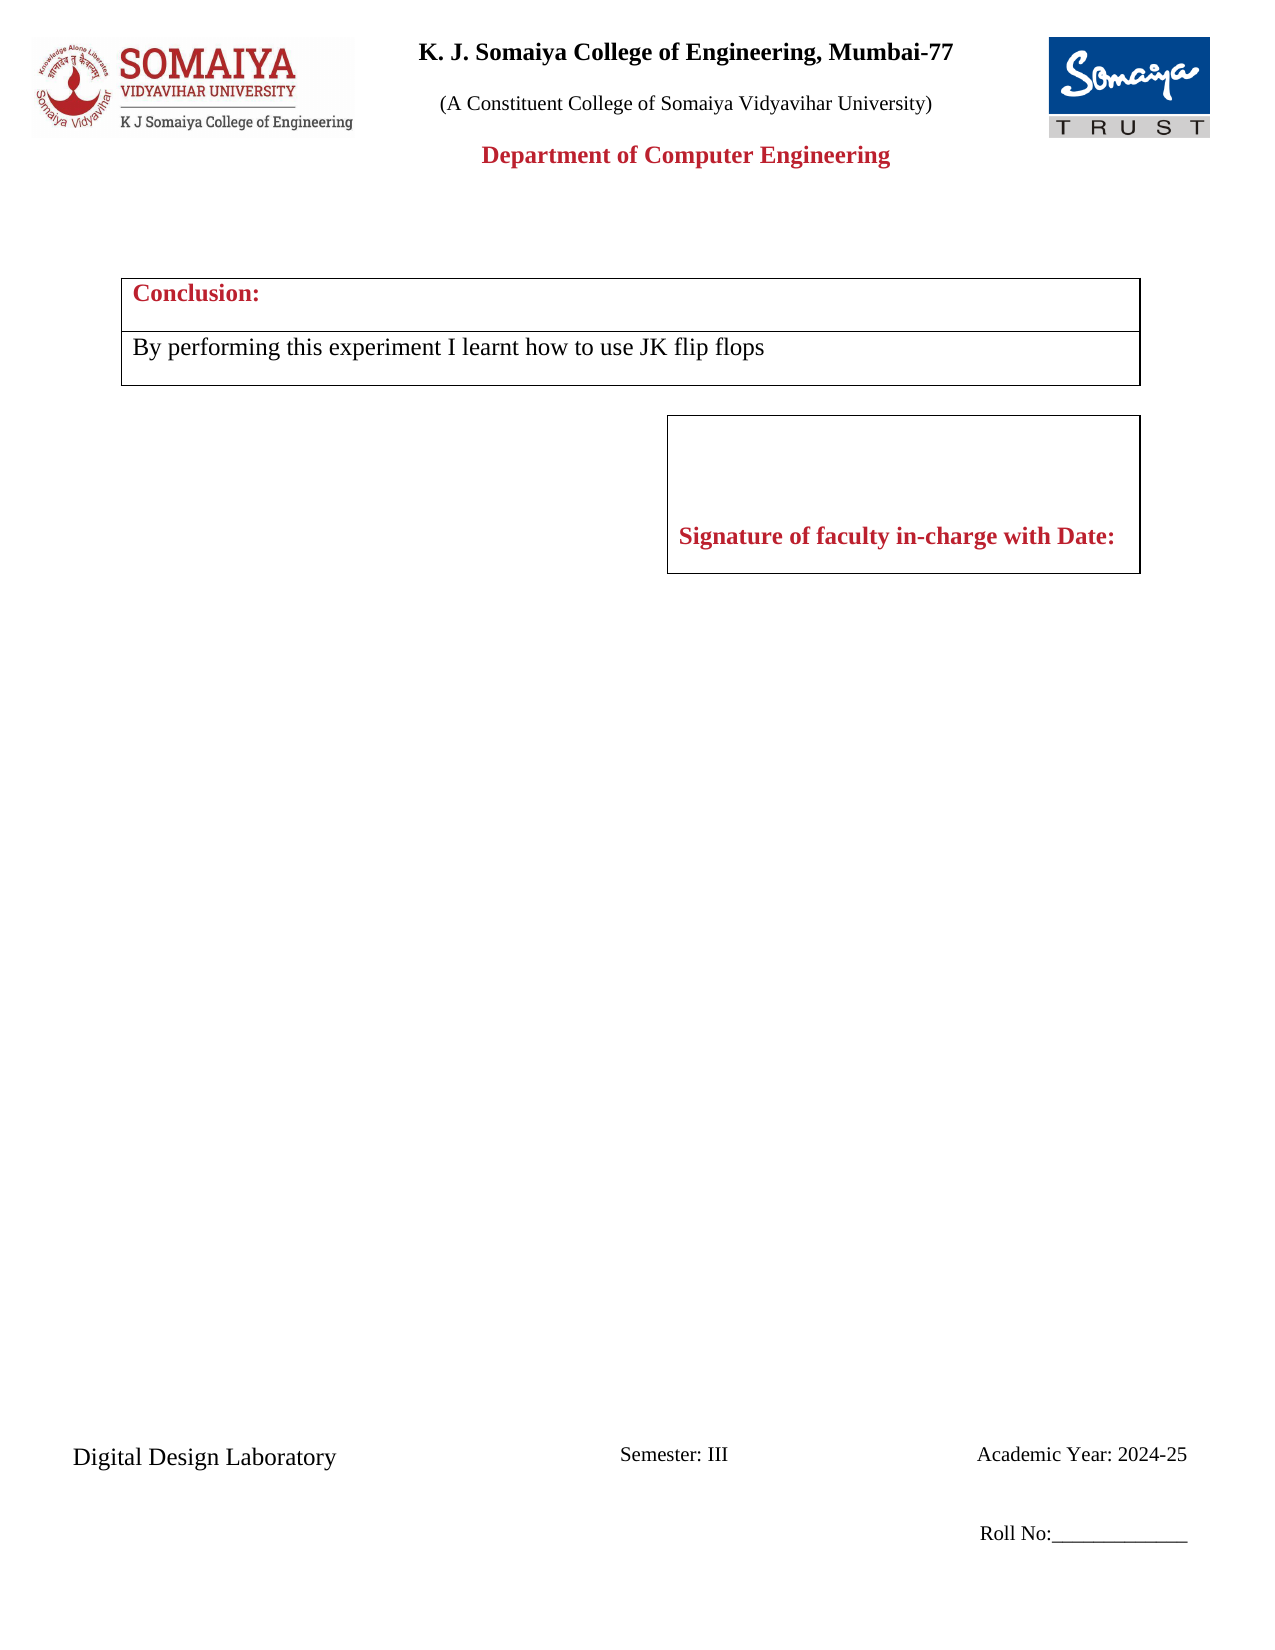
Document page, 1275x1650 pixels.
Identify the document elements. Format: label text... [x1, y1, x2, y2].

picture [1048, 37, 1210, 138]
picture [31, 37, 356, 138]
table_cell By performing this experiment I learnt how to use JK flip flops [122, 332, 1139, 385]
table_header Signature of faculty in-charge with Date: [668, 416, 1139, 573]
table_header Conclusion: [122, 279, 1139, 331]
